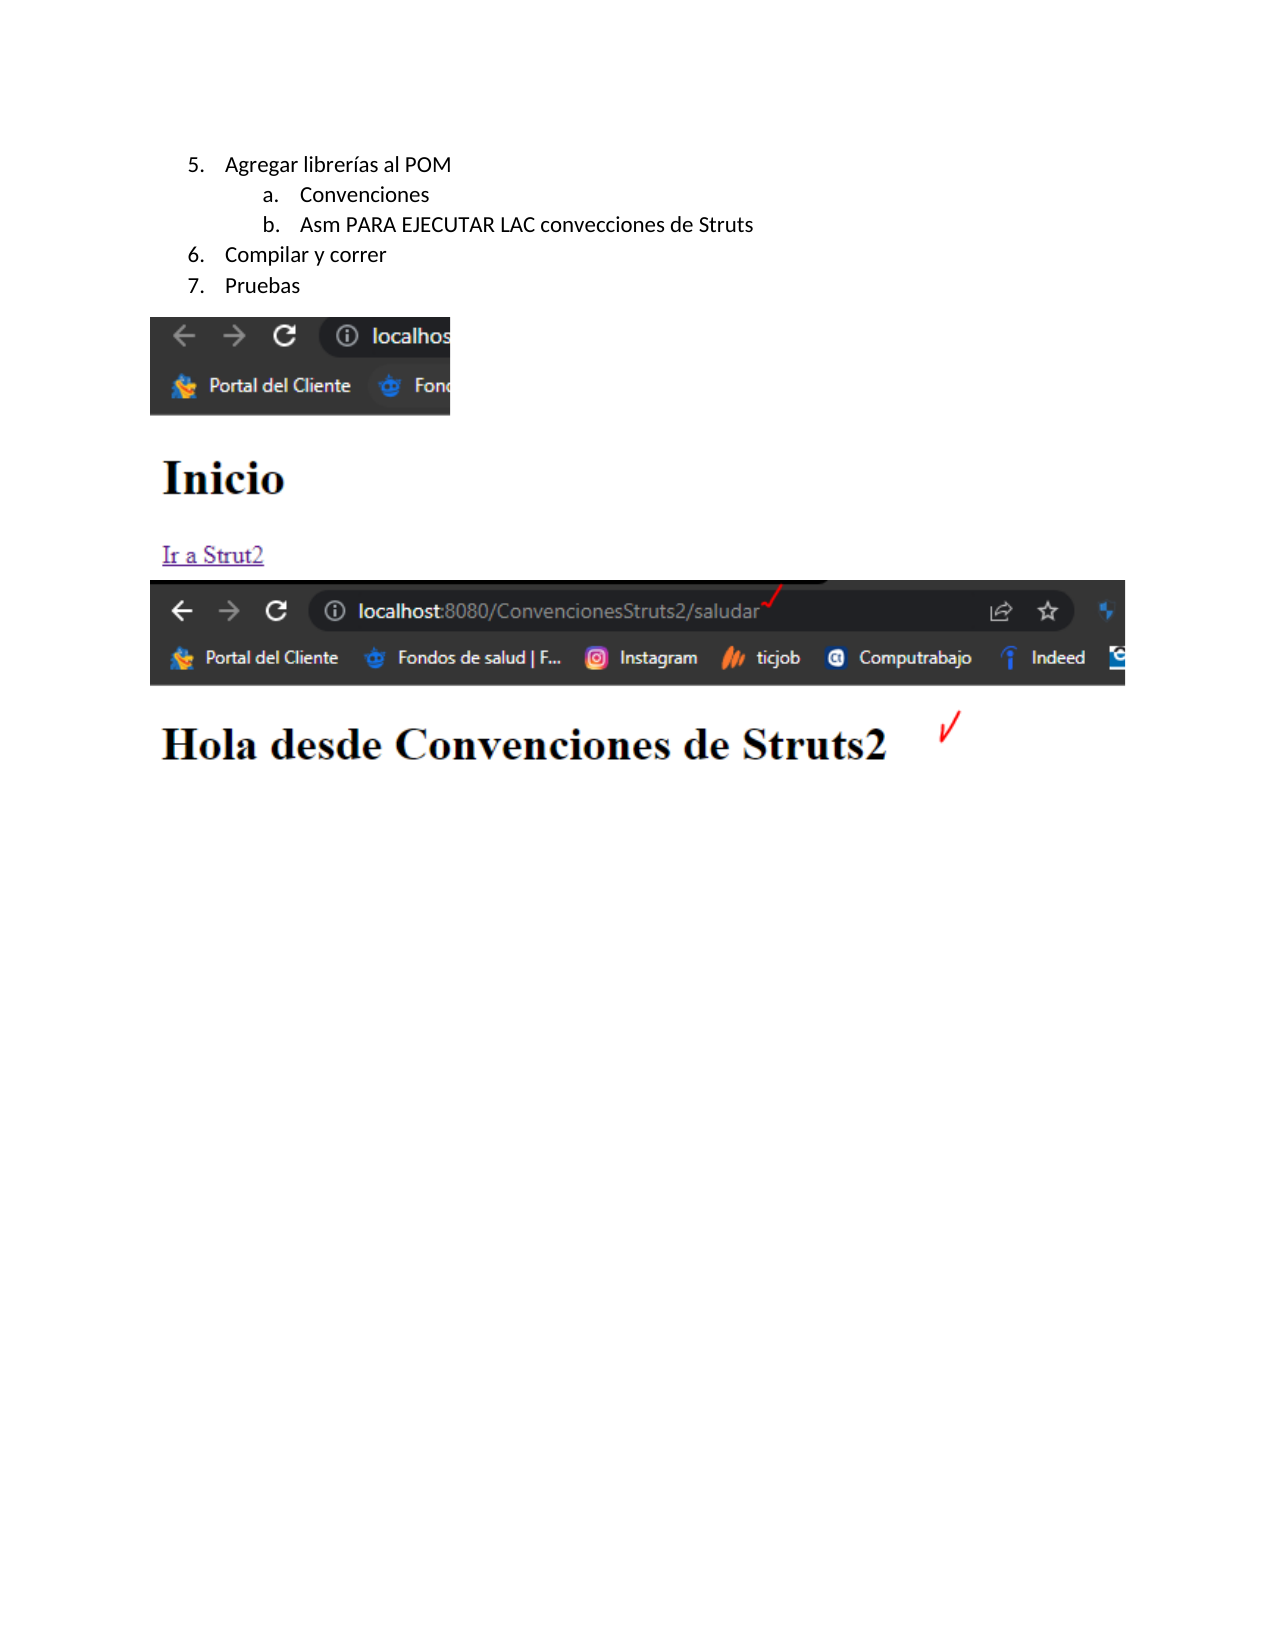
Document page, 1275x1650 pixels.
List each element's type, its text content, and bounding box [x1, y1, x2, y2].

list Pruebas [187, 271, 1125, 299]
picture [150, 317, 451, 579]
list Agregar librerías al POM [187, 150, 1125, 178]
list Compilar y correr [187, 241, 1125, 269]
list Convenciones [262, 180, 1125, 208]
picture [150, 580, 1125, 879]
list Asm PARA EJECUTAR LAC convecciones de Struts [262, 210, 1125, 238]
